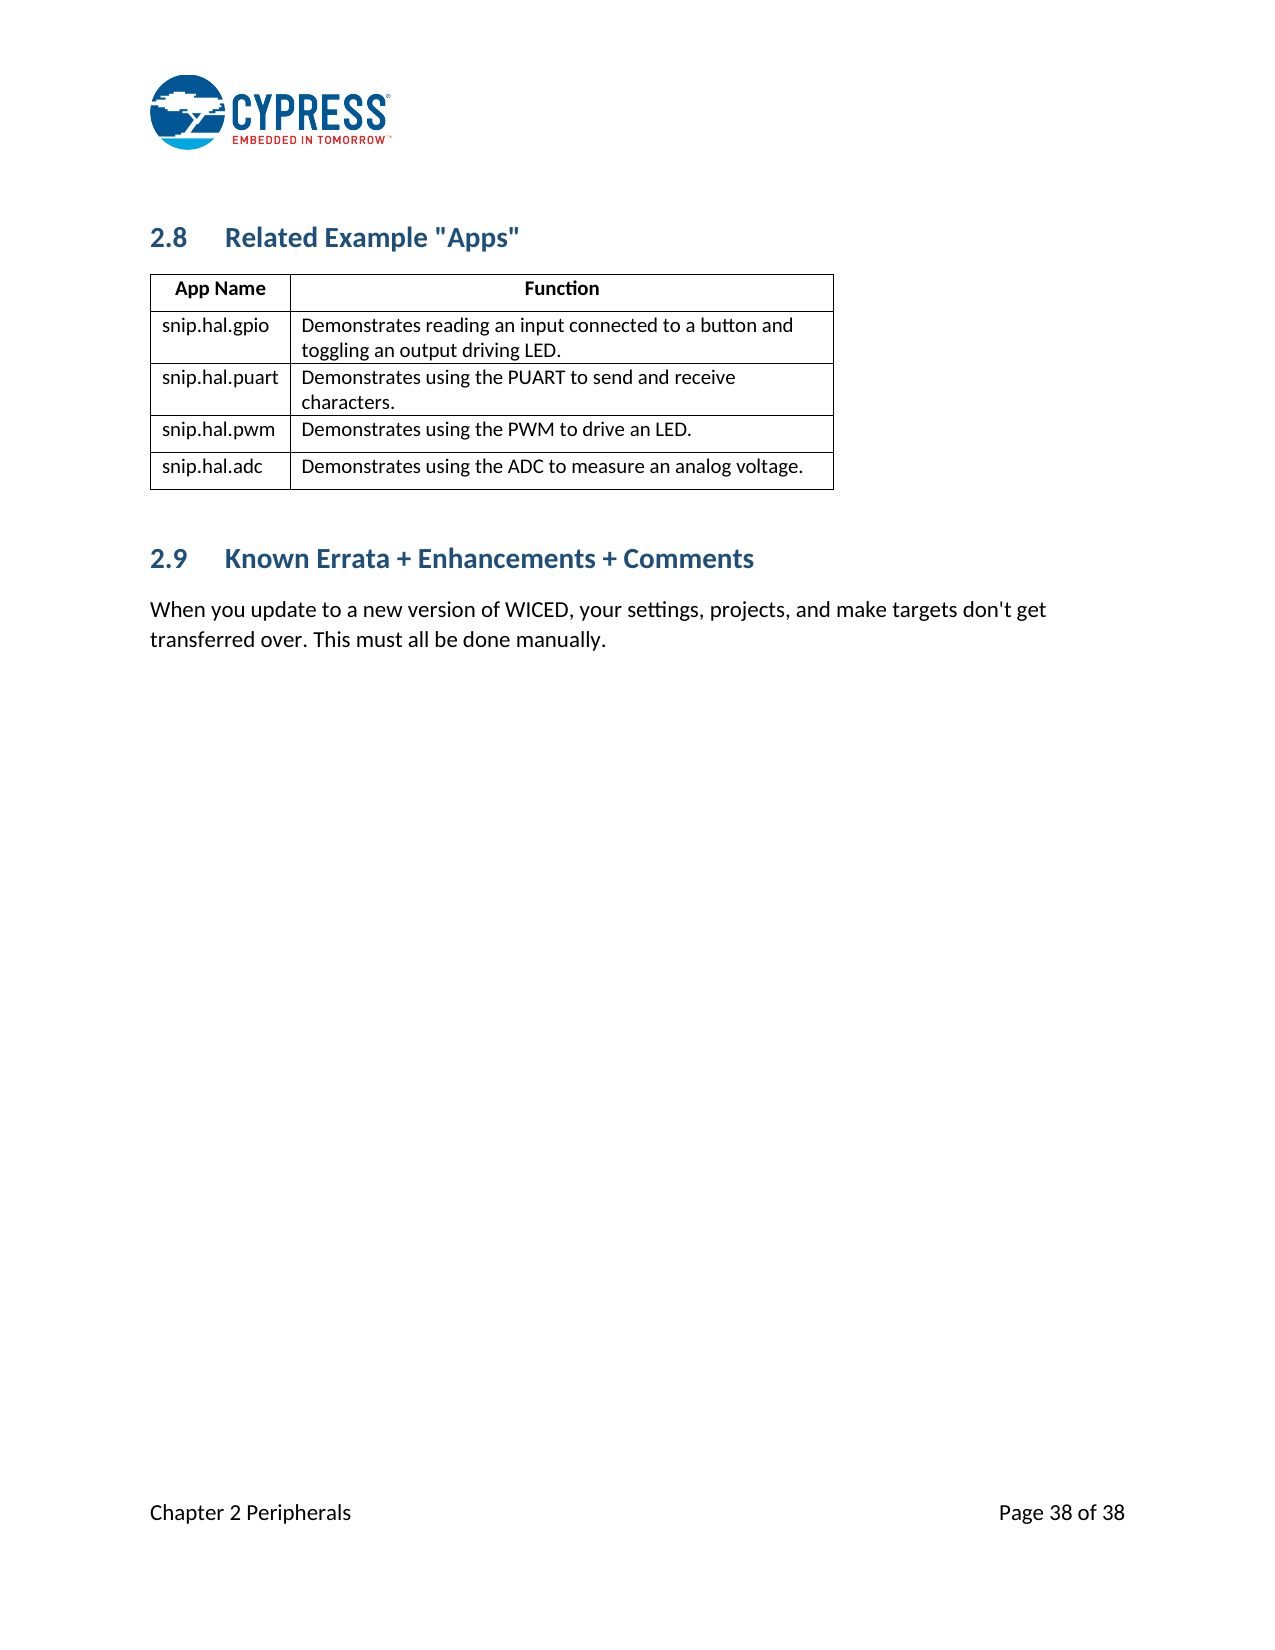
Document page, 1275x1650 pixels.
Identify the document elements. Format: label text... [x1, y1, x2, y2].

table_header Function [291, 275, 833, 311]
table_cell snip.hal.adc [151, 453, 290, 489]
picture [150, 75, 392, 150]
table_cell Demonstrates using the ADC to measure an analog voltage. [291, 453, 833, 489]
table_cell snip.hal.puart [151, 364, 290, 415]
table_cell Demonstrates using the PWM to drive an LED. [291, 416, 833, 452]
table_cell Demonstrates using the PUART to send and receive characters. [291, 364, 833, 415]
subtitle Related Example "Apps" [112, 219, 1125, 254]
table_cell Demonstrates reading an input connected to a button and toggling an output driving LED. [291, 312, 833, 363]
table_cell snip.hal.gpio [151, 312, 290, 363]
text When you update to a new version of WICED, your settings, projects, and make targets don't get transferred over. This must all be done manually. [150, 595, 1125, 653]
table_cell snip.hal.pwm [151, 416, 290, 452]
table_header App Name [151, 275, 290, 311]
subtitle Known Errata + Enhancements + Comments [112, 540, 1125, 576]
